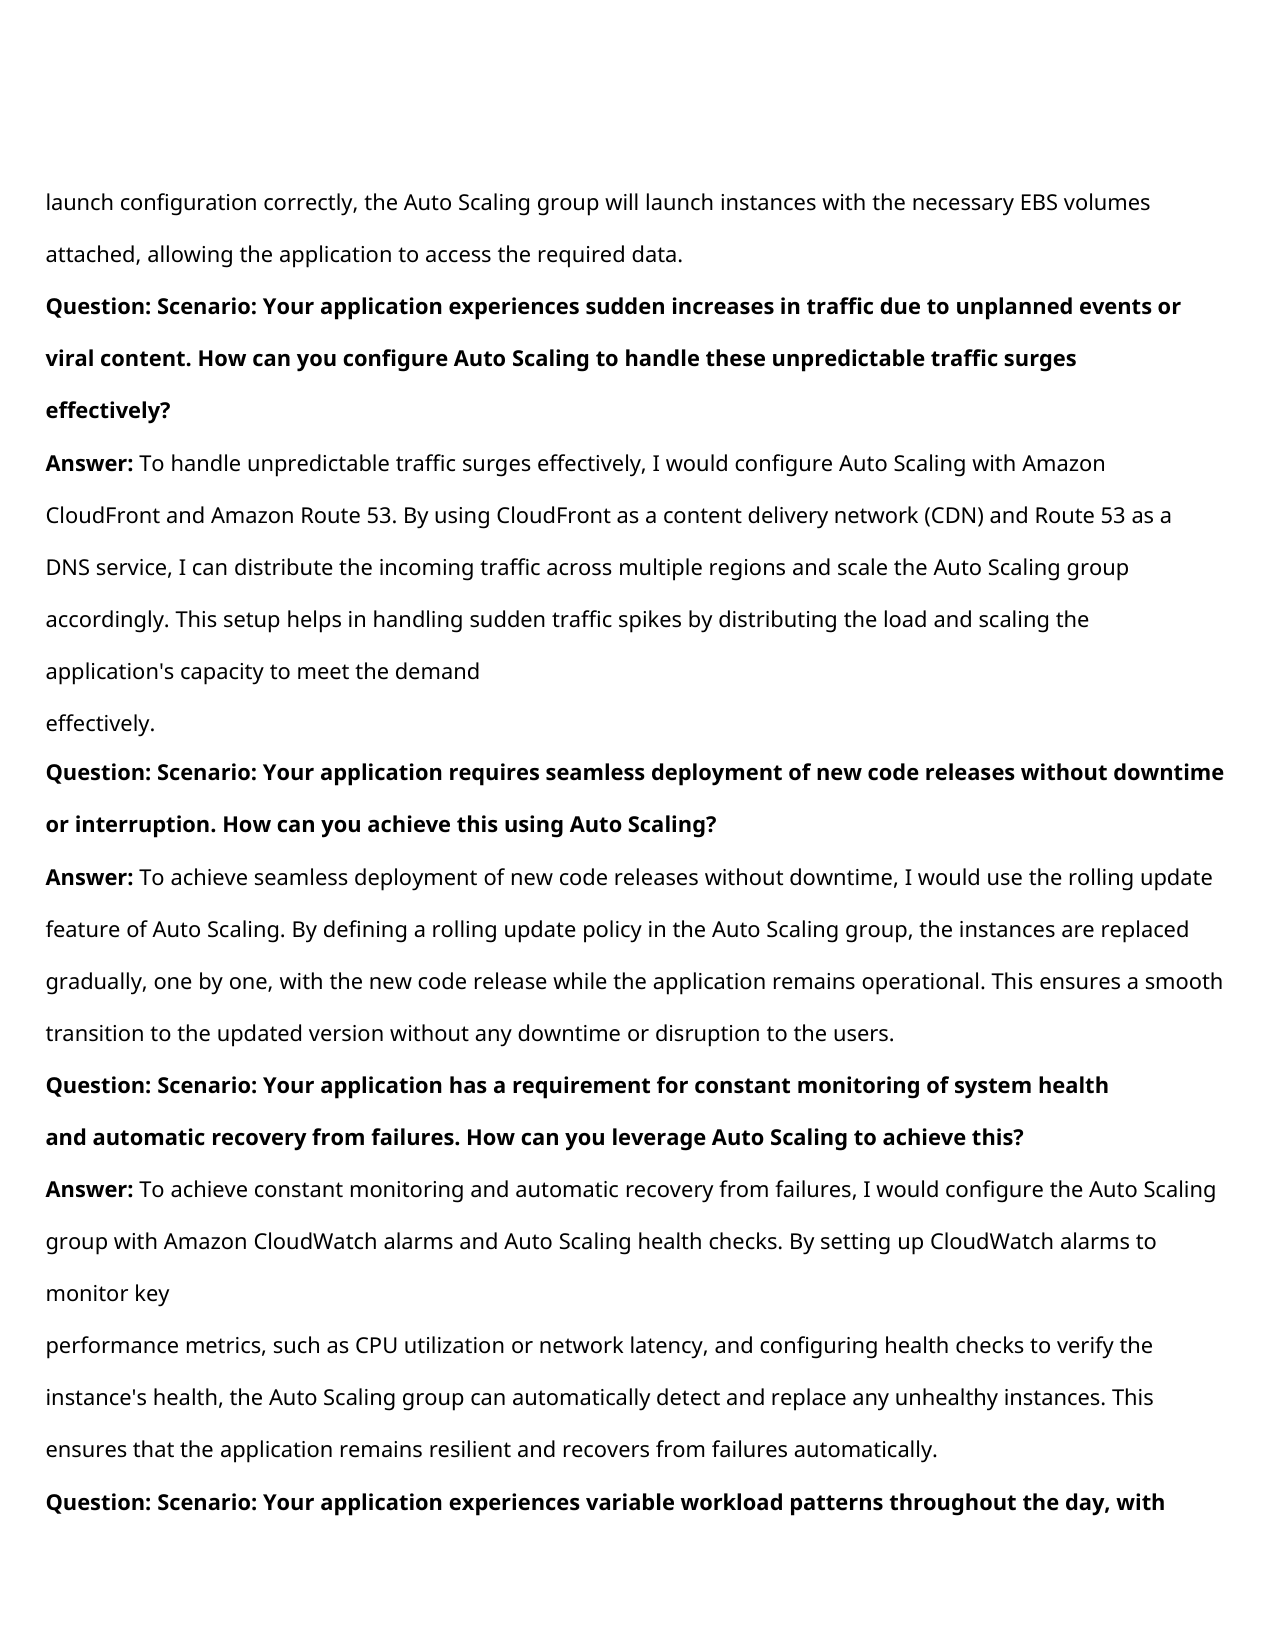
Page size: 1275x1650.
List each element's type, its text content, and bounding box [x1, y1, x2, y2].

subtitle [45, 1487, 1183, 1516]
subtitle Question: Scenario: Your application requires seamless deployment of new code releases without downtime or interruption. How can you achieve this using Auto Scaling? [45, 757, 1237, 839]
subtitle Question: Scenario: Your application has a requirement for constant monitoring of system health and automatic recovery from failures. How can you leverage Auto Scaling to achieve this? [45, 1070, 1146, 1152]
text launch conﬁguration correctly, the Auto Scaling group will launch instances with the necessary EBS volumes attached, allowing the application to access the required data. [45, 187, 1185, 269]
text Answer: To handle unpredictable traﬃc surges effectively, I would conﬁgure Auto Scaling with Amazon CloudFront and Amazon Route 53. By using CloudFront as a content delivery network (CDN) and Route 53 as a DNS service, I can distribute the incoming traﬃc across multiple regions and scale the Auto Scaling group accordingly. This setup helps in handling sudden traﬃc spikes by distributing the load and scaling the application's capacity to meet the demand [45, 447, 1202, 686]
text Answer: To achieve constant monitoring and automatic recovery from failures, I would conﬁgure the Auto Scaling group with Amazon CloudWatch alarms and Auto Scaling health checks. By setting up CloudWatch alarms to monitor key [45, 1174, 1237, 1308]
text performance metrics, such as CPU utilization or network latency, and conﬁguring health checks to verify the instance's health, the Auto Scaling group can automatically detect and replace any unhealthy instances. This ensures that the application remains resilient and recovers from failures automatically. [45, 1330, 1188, 1464]
text effectively. [45, 708, 1237, 738]
text Answer: To achieve seamless deployment of new code releases without downtime, I would use the rolling update feature of Auto Scaling. By deﬁning a rolling update policy in the Auto Scaling group, the instances are replaced gradually, one by one, with the new code release while the application remains operational. This ensures a smooth transition to the updated version without any downtime or disruption to the users. [45, 862, 1224, 1048]
subtitle Question: Scenario: Your application experiences sudden increases in traﬃc due to unplanned events or viral content. How can you conﬁgure Auto Scaling to handle these unpredictable traﬃc surges effectively? [45, 291, 1207, 425]
